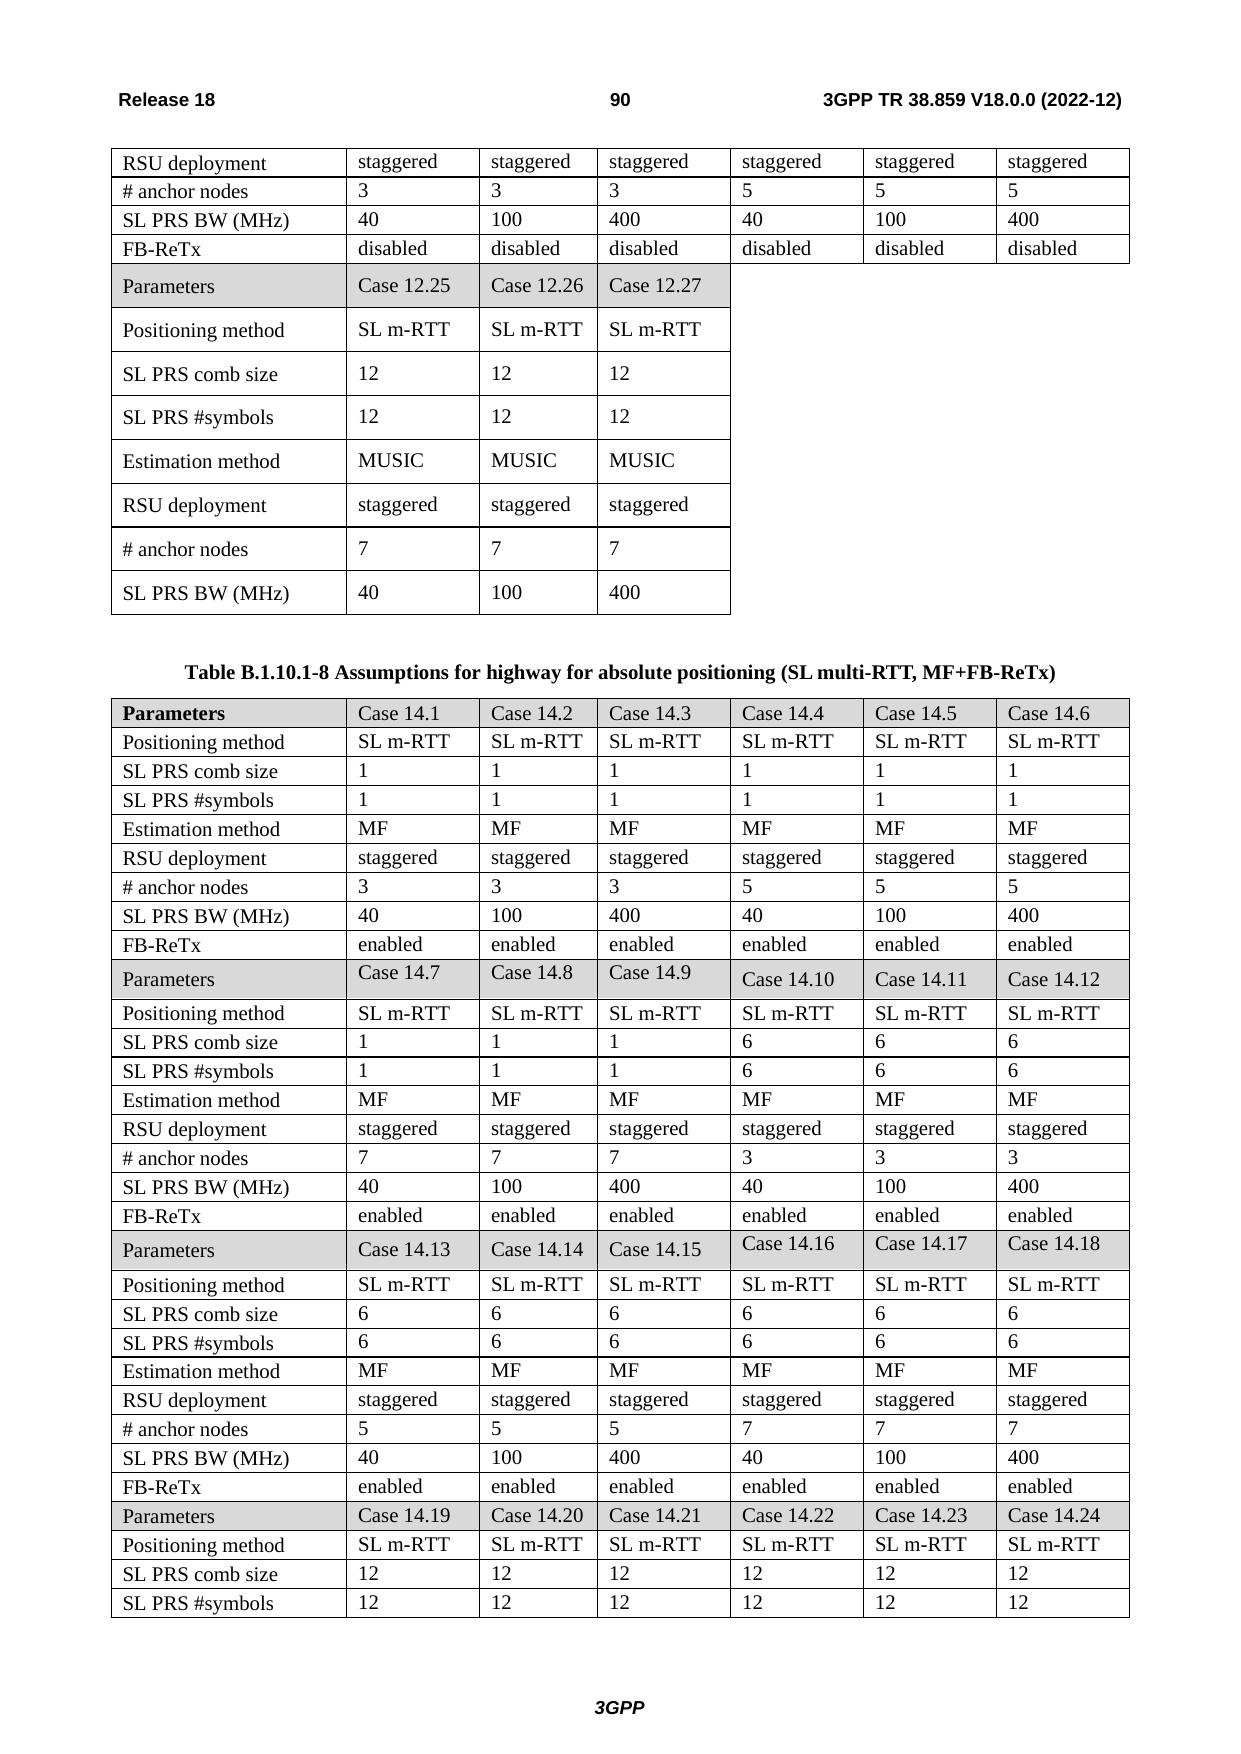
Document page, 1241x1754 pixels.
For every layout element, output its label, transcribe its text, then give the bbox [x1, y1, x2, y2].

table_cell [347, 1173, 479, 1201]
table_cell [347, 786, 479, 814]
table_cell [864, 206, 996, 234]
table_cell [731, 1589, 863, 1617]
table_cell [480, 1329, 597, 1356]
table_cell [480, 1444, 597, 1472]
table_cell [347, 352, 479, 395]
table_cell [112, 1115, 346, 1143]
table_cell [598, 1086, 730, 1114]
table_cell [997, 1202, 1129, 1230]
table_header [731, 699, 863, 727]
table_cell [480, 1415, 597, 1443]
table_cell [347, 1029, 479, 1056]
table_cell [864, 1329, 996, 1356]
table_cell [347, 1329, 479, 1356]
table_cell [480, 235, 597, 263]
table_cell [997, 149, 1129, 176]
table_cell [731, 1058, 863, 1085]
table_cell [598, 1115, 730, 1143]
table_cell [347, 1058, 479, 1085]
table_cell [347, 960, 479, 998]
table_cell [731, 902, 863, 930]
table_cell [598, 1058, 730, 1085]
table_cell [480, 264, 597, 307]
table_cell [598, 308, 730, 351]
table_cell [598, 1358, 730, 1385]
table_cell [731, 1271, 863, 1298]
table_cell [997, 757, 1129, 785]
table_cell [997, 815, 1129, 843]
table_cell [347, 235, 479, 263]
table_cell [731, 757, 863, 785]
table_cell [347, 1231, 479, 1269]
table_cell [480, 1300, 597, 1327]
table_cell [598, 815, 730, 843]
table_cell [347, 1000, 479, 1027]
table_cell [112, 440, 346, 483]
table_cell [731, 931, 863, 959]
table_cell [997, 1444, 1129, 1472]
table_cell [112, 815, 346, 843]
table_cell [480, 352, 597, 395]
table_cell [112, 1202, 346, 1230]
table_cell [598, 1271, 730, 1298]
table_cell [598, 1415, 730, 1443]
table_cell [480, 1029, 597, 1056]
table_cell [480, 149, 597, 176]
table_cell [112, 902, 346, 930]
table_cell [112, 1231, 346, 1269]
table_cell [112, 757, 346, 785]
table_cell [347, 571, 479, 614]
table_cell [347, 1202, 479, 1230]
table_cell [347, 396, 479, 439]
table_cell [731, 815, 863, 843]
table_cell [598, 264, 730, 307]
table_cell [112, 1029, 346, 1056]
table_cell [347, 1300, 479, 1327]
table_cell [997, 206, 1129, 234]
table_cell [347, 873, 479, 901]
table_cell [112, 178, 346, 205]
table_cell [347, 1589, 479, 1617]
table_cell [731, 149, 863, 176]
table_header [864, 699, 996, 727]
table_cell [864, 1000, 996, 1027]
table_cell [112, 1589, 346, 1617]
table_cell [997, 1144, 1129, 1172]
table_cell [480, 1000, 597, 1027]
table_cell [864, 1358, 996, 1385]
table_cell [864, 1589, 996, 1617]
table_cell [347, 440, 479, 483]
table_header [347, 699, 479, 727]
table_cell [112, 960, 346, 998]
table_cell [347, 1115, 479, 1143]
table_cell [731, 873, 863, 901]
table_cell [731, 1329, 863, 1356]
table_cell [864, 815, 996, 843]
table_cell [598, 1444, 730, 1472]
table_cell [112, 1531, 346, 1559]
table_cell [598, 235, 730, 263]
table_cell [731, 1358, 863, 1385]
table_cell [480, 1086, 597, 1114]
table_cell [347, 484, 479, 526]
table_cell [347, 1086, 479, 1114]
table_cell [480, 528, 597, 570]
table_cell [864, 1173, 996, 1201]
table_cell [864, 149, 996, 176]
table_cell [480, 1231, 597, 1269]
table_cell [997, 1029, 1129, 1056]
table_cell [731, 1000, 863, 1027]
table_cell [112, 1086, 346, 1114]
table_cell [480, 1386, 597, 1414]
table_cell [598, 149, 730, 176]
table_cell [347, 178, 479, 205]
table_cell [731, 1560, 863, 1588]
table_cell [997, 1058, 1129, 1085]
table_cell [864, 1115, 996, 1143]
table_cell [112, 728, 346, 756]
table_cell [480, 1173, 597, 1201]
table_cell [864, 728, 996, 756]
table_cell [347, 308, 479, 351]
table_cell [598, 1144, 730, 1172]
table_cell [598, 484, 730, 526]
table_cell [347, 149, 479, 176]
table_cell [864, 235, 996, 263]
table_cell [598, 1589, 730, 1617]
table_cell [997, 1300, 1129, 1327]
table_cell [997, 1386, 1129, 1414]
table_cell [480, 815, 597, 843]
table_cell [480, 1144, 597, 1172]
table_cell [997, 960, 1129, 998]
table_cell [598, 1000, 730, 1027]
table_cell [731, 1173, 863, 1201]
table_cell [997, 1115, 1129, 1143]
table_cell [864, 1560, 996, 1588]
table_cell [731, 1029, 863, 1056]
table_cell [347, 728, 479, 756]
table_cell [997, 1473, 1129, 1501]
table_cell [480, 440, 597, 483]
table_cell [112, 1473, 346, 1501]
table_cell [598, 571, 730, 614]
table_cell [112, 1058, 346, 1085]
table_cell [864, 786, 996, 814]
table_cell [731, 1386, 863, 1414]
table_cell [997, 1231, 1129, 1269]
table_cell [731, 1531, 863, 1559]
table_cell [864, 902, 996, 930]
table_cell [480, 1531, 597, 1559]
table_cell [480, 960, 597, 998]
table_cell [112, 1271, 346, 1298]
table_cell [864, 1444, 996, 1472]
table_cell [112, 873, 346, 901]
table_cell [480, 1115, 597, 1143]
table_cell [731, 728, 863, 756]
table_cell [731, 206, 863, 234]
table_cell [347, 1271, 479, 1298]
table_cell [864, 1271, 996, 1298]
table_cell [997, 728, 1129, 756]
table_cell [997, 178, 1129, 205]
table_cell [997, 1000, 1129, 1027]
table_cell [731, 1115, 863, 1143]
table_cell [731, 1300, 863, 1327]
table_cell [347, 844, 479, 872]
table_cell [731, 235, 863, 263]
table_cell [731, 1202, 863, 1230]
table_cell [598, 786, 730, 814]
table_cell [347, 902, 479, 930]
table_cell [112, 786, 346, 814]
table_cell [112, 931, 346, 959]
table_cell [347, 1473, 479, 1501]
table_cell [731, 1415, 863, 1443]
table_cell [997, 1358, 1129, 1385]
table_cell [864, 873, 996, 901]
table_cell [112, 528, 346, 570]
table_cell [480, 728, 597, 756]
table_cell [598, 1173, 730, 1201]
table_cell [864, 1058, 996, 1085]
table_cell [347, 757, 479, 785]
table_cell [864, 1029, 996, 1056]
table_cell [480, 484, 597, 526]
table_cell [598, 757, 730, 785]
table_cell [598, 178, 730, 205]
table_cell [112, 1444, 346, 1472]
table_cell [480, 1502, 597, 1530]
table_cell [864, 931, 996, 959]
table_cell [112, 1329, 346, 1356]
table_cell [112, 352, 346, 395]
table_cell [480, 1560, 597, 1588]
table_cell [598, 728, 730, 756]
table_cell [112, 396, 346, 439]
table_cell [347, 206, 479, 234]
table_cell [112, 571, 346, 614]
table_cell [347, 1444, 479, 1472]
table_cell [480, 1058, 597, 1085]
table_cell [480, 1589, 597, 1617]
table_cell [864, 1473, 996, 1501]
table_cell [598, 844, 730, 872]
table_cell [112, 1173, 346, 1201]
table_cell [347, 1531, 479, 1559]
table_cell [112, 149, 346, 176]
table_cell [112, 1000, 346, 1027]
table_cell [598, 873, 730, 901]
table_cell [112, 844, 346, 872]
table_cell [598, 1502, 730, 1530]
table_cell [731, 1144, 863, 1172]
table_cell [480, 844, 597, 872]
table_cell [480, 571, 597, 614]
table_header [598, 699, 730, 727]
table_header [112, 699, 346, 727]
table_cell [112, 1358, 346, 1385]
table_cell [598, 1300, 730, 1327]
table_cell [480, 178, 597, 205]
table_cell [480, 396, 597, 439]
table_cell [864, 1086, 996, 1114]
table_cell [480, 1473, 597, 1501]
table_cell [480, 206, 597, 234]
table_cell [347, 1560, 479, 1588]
text Table B.1.10.1-8 Assumptions for highway for absolute positioning (SL multi-RTT, MF+FB-ReTx) [118, 660, 1122, 684]
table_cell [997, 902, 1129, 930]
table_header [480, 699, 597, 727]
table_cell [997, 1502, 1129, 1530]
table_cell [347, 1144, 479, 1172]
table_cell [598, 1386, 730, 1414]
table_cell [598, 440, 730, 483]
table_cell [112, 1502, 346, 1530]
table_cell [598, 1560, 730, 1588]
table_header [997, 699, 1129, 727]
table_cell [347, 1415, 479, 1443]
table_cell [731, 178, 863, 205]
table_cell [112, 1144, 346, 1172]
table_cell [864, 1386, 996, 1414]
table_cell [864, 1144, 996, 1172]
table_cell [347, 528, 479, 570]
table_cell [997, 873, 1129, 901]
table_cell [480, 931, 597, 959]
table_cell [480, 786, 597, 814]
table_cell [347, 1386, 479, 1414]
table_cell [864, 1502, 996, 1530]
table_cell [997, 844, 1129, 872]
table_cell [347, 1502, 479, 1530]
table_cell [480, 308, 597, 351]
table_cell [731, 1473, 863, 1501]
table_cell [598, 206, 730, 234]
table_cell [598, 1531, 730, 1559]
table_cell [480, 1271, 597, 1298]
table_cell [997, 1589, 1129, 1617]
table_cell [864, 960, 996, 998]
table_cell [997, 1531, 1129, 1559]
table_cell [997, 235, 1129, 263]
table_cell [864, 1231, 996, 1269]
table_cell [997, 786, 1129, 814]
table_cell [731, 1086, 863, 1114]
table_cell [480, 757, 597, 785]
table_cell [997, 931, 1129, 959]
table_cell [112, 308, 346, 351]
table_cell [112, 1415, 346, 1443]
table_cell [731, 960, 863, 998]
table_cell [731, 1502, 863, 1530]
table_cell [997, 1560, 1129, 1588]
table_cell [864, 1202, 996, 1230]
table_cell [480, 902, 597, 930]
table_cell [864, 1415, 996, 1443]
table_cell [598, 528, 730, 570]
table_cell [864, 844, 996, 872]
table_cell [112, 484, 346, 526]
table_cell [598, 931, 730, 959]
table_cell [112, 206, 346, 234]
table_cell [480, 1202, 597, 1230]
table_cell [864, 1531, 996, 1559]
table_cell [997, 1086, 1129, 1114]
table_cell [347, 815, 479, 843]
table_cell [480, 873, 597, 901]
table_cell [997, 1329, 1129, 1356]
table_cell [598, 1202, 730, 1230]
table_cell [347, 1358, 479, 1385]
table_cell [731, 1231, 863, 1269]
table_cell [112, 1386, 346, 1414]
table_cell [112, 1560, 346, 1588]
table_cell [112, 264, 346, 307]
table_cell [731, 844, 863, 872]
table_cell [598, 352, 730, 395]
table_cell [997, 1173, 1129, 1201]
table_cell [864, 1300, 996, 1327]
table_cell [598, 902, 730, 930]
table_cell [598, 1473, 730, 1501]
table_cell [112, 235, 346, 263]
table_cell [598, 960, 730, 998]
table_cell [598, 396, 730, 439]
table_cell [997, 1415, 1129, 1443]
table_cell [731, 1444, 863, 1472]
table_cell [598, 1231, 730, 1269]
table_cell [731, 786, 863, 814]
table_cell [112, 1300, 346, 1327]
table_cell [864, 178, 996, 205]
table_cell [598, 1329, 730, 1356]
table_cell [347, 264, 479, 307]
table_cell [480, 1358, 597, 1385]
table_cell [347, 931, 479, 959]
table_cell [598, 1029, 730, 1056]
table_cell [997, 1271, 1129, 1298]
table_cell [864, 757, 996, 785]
